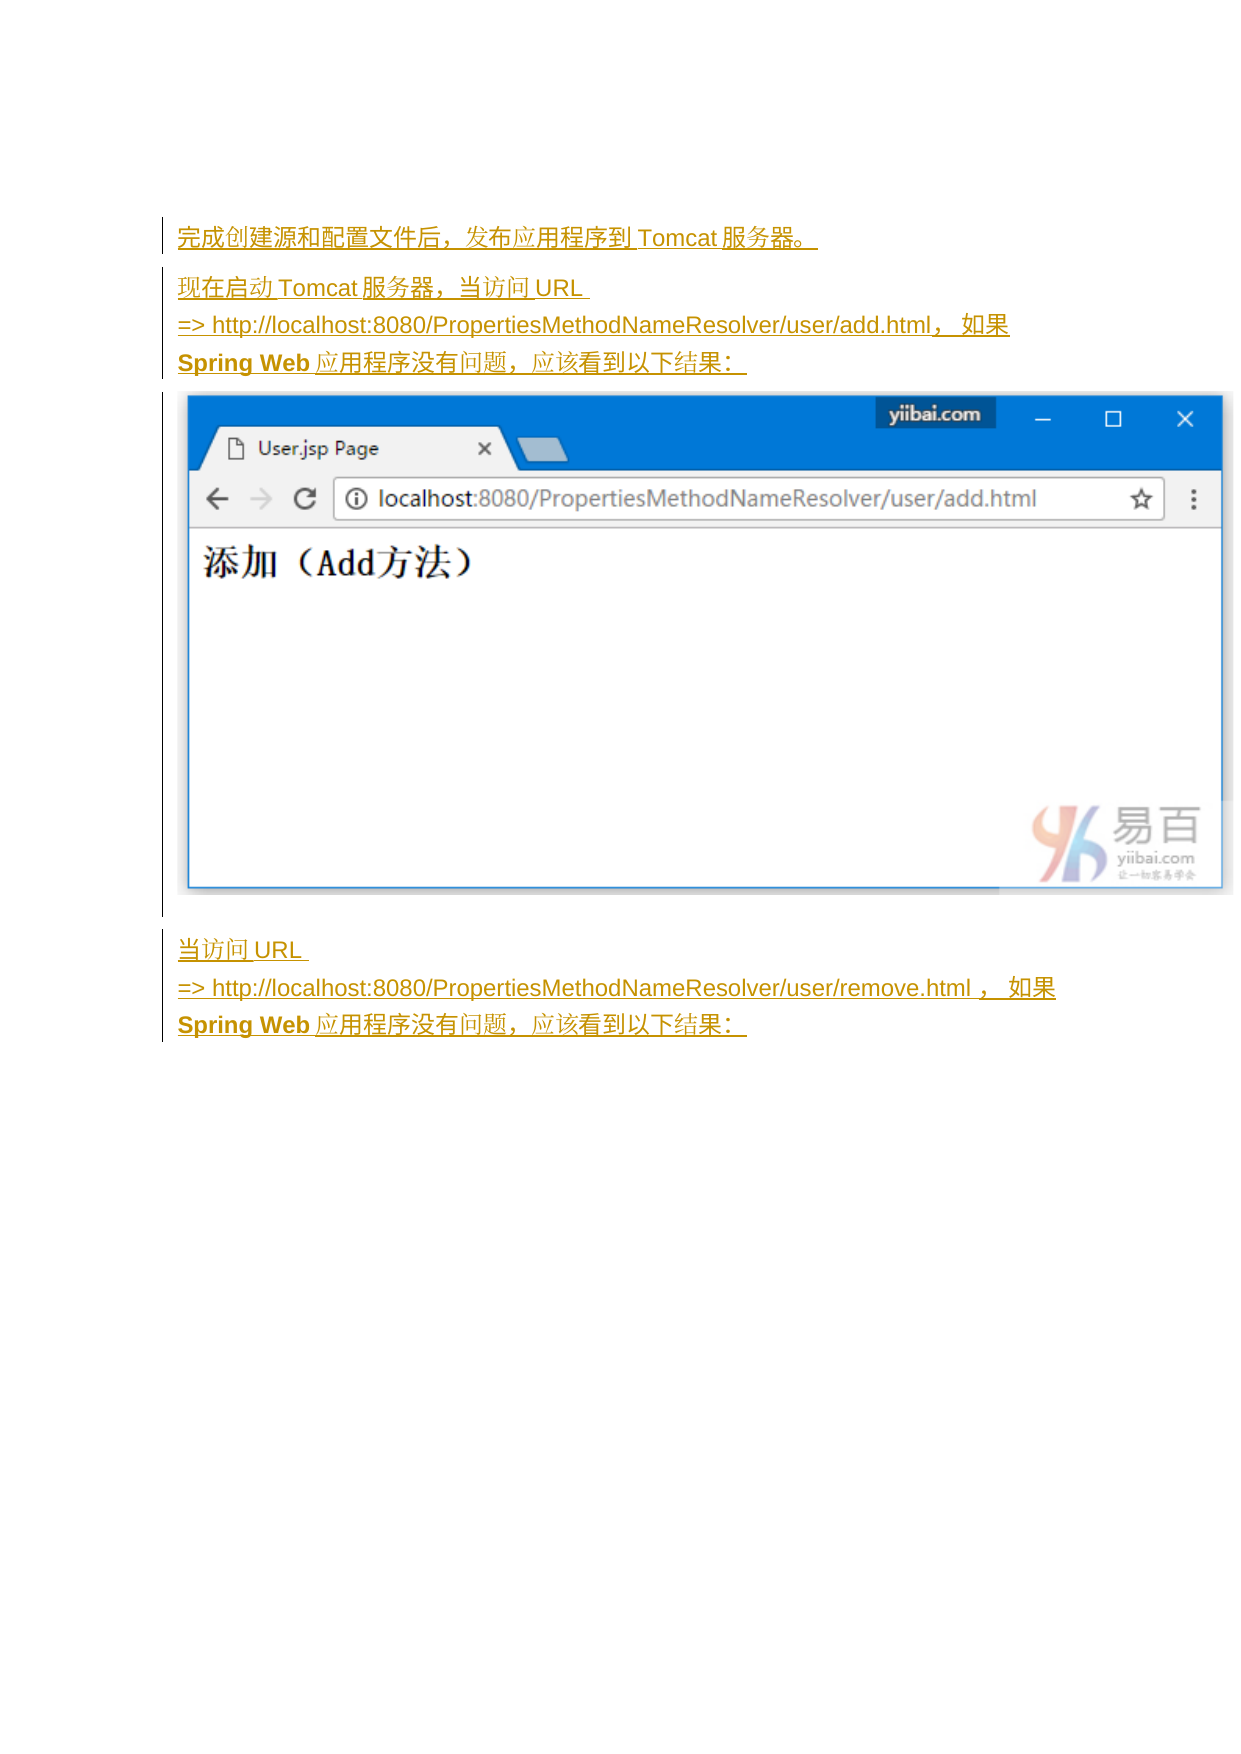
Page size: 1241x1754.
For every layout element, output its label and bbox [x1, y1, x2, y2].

picture [177, 391, 1234, 895]
